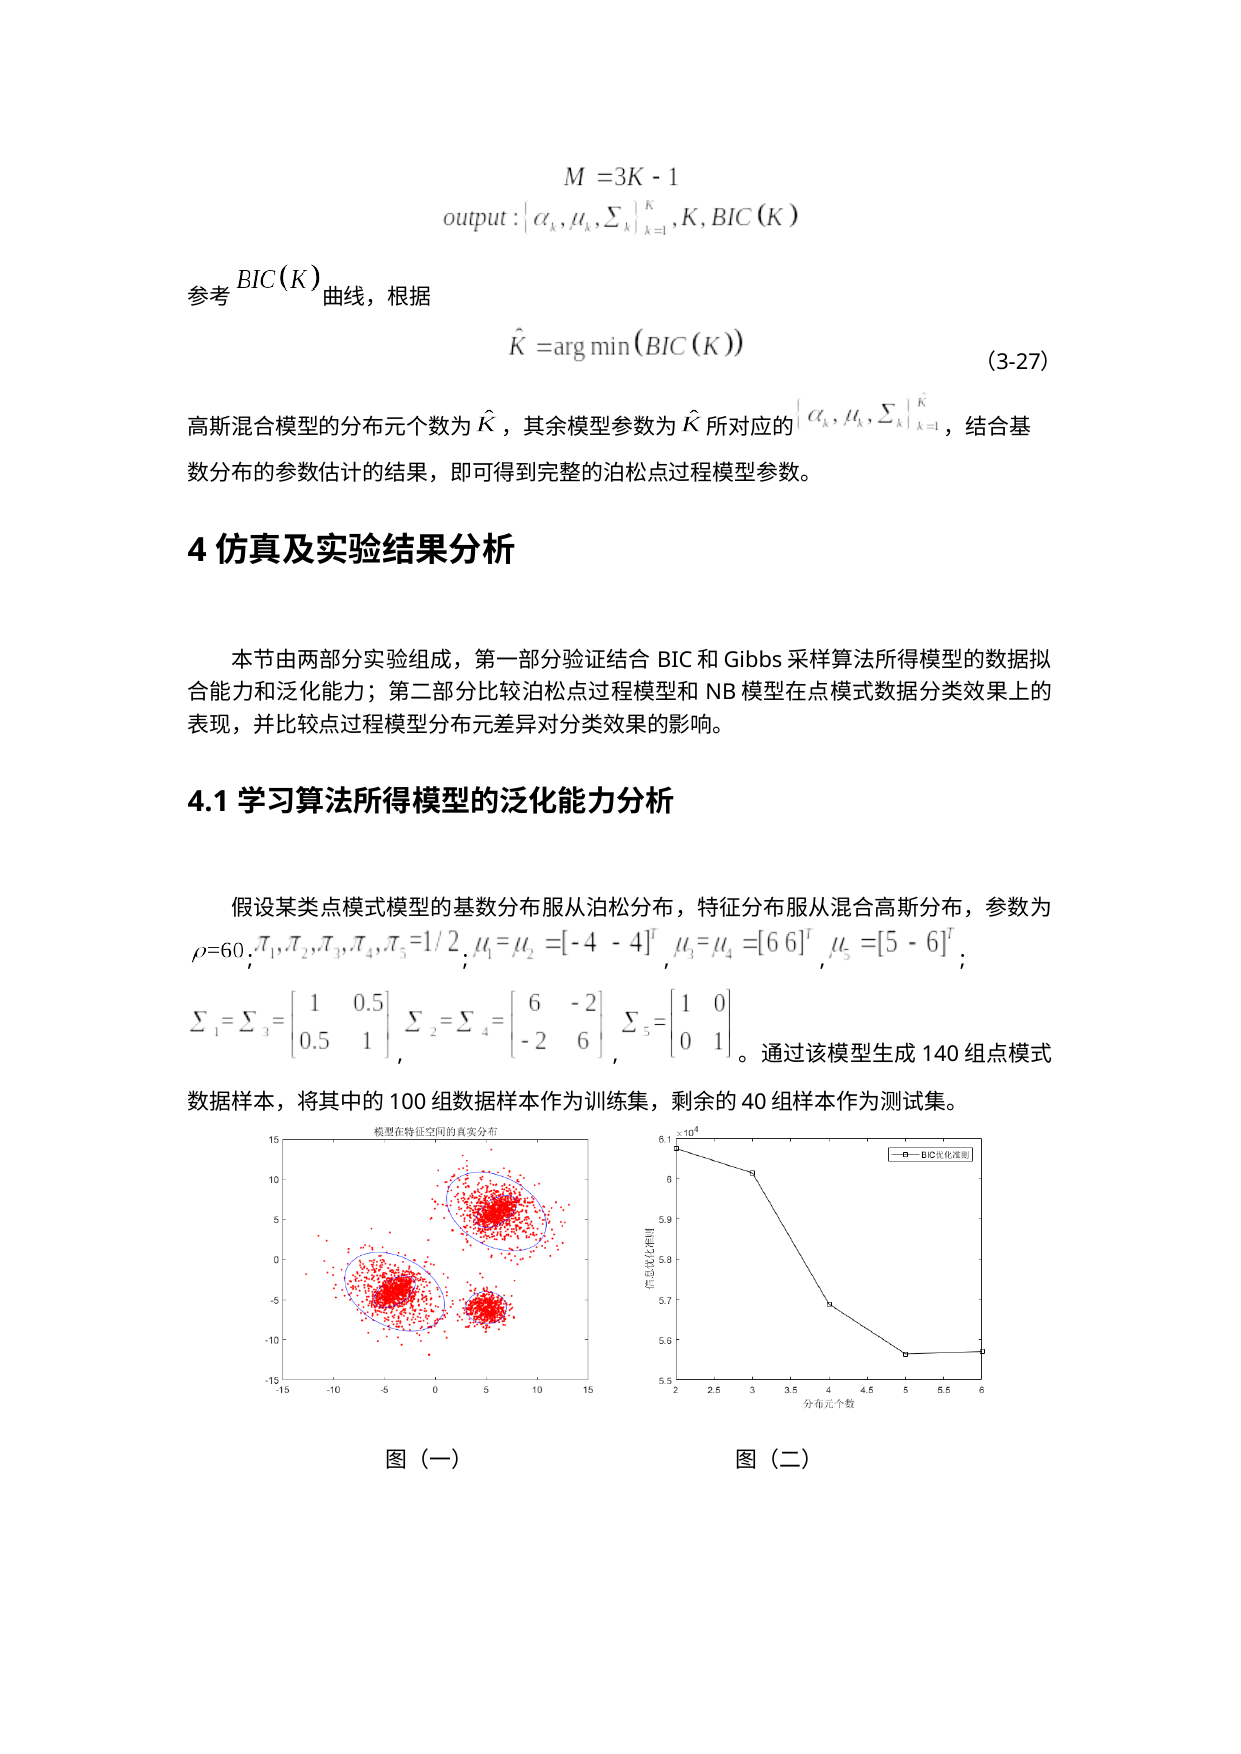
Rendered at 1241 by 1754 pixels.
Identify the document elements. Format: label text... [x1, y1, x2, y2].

text 图（一） 图（二） [187, 1442, 1053, 1474]
picture [231, 1116, 1019, 1412]
text （3-27） [187, 324, 1053, 389]
text 参考曲线，根据 [187, 259, 1053, 324]
text 高斯混合模型的分布元个数为，其余模型参数为所对应的，结合基数分布的参数估计的结果，即可得到完整的泊松点过程模型参数。 [187, 389, 1053, 487]
subtitle 4 仿真及实验结果分析 [187, 514, 1053, 579]
text 本节由两部分实验组成，第一部分验证结合BIC和Gibbs采样算法所得模型的数据拟合能力和泛化能力；第二部分比较泊松点过程模型和NB模型在点模式数据分类效果上的表现，并比较点过程模型分布元差异对分类效果的影响。 [187, 641, 1053, 739]
subtitle 4.1 学习算法所得模型的泛化能力分析 [187, 766, 1053, 831]
text 假设某类点模式模型的基数分布服从泊松分布，特征分布服从混合高斯分布，参数为;;,,;,,。通过该模型生成140组点模式数据样本，将其中的100组数据样本作为训练集，剩余的40组样本作为测试集。 [187, 889, 1053, 1117]
